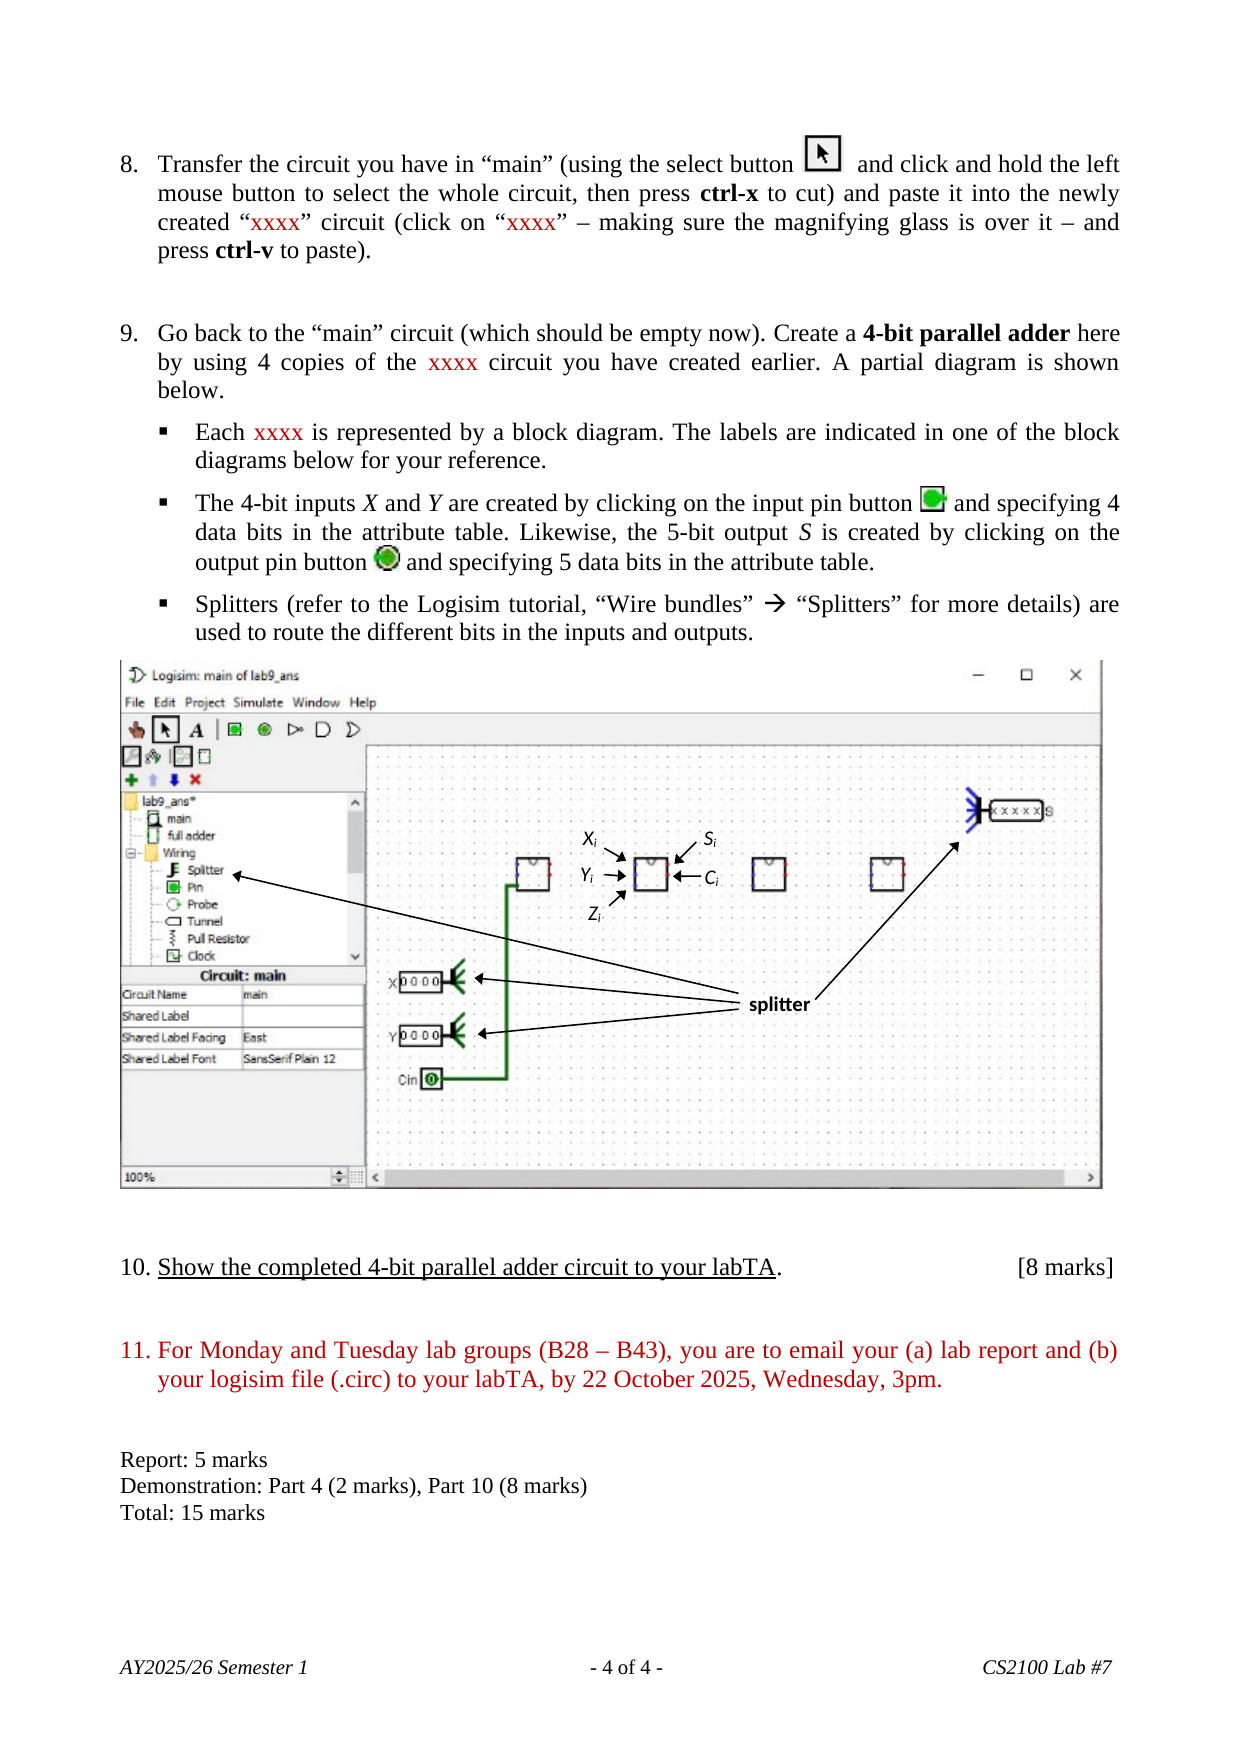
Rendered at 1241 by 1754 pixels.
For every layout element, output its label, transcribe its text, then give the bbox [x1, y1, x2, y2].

picture [920, 486, 947, 512]
text 8. Transfer the circuit you have in “main” (using the select button and click and hold the left mouse button to select the whole circuit, then press ctrl-x to cut) and paste it into the newly created “xxxx” circuit (click on “xxxx” – making sure the magnifying glass is over it – and press ctrl-v to paste). [120, 135, 1120, 264]
text 11. For Monday and Tuesday lab groups (B28 – B43), you are to email your (a) lab report and (b) your logisim file (.circ) to your labTA, by 22 October 2025, Wednesday, 3pm. [120, 1335, 1120, 1392]
picture [801, 135, 844, 173]
text 9. Go back to the “main” circuit (which should be empty now). Create a 4-bit parallel adder here by using 4 copies of the xxxx circuit you have created earlier. A partial diagram is shown below. [120, 318, 1120, 404]
picture [120, 660, 1103, 1189]
text Total: 15 marks [120, 1499, 1120, 1525]
text Report: 5 marks [120, 1446, 1120, 1473]
list Each xxxx is represented by a block diagram. The labels are indicated in one of the block diagrams below for your reference. [157, 417, 1120, 474]
list The 4-bit inputs X and Y are created by clicking on the input pin button and specifying 4 data bits in the attribute table. Likewise, the 5-bit output S is created by clicking on the output pin button and specifying 5 data bits in the attribute table. [157, 487, 1120, 576]
text 10. Show the completed 4-bit parallel adder circuit to your labTA. [8 marks] [120, 1252, 1120, 1281]
list Splitters (refer to the Logisim tutorial, “Wire bundles” “Splitters” for more details) are used to route the different bits in the inputs and outputs. [157, 589, 1120, 646]
text Demonstration: Part 4 (2 marks), Part 10 (8 marks) [120, 1473, 1120, 1499]
picture [373, 545, 400, 571]
